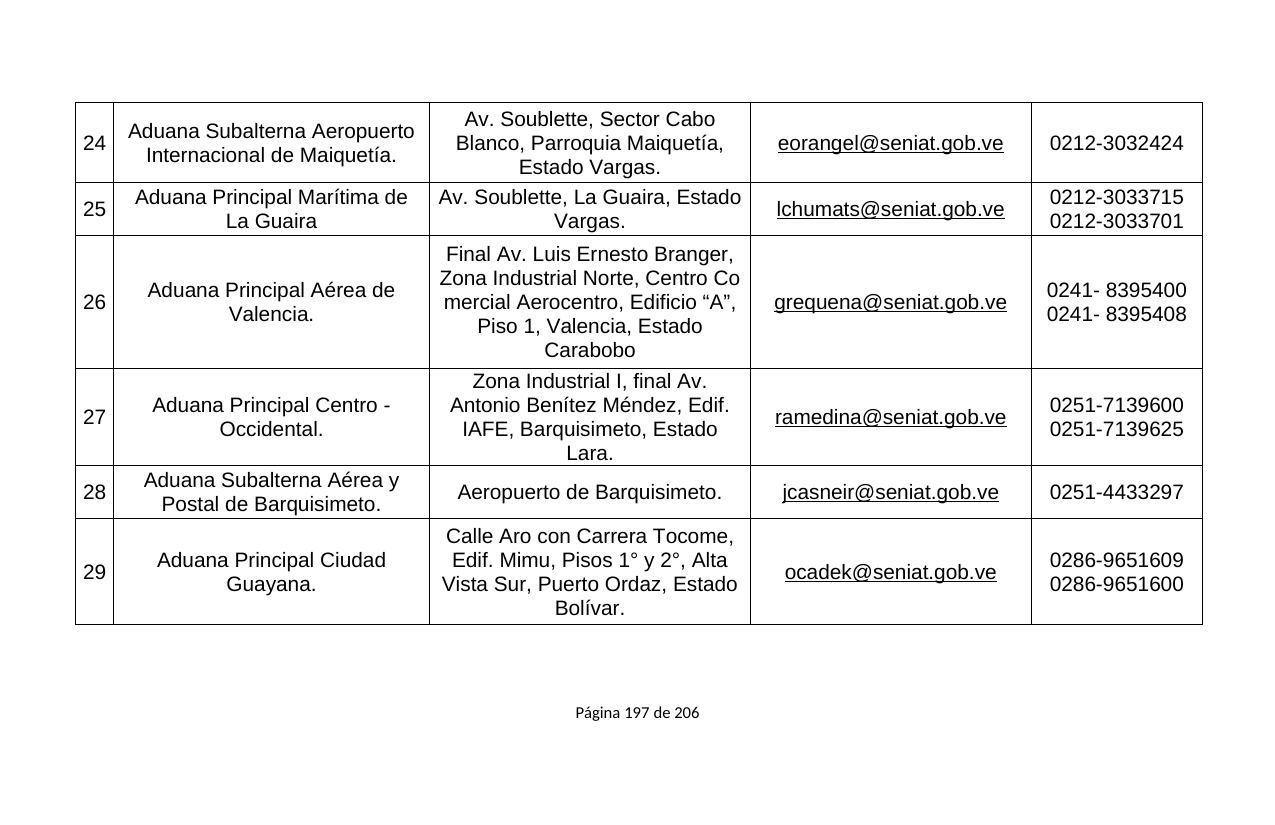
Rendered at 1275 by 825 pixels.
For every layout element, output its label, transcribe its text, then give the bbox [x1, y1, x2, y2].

table_cell ramedina@seniat.gob.ve [751, 369, 1031, 465]
table_cell Av. Soublette, Sector Cabo Blanco, Parroquia Maiquetía, Estado Vargas. [430, 103, 750, 182]
table_cell 0241- 8395400 0241- 8395408 [1032, 236, 1202, 368]
table_cell Zona Industrial I, final Av. Antonio Benítez Méndez, Edif. IAFE, Barquisimeto, Estado Lara. [430, 369, 750, 465]
table_cell Aduana Principal Aérea de Valencia. [114, 236, 429, 368]
table_cell eorangel@seniat.gob.ve [751, 103, 1031, 182]
table_cell Final Av. Luis Ernesto Branger, Zona Industrial Norte, Centro Co mercial Aerocentro, Edificio “A”, Piso 1, Valencia, Estado Carabobo [430, 236, 750, 368]
table_cell ocadek@seniat.gob.ve [751, 519, 1031, 624]
table_cell 25 [76, 183, 113, 235]
table_cell jcasneir@seniat.gob.ve [751, 466, 1031, 518]
table_cell Calle Aro con Carrera Tocome, Edif. Mimu, Pisos 1° y 2°, Alta Vista Sur, Puerto Ordaz, Estado Bolívar. [430, 519, 750, 624]
table_cell 28 [76, 466, 113, 518]
table_cell 26 [76, 236, 113, 368]
table_cell 0212-3033715 0212-3033701 [1032, 183, 1202, 235]
table_cell Aduana Subalterna Aérea y Postal de Barquisimeto. [114, 466, 429, 518]
table_cell Aeropuerto de Barquisimeto. [430, 466, 750, 518]
table_cell 0212-3032424 [1032, 103, 1202, 182]
table_cell lchumats@seniat.gob.ve [751, 183, 1031, 235]
table_cell 29 [76, 519, 113, 624]
table_cell Av. Soublette, La Guaira, Estado Vargas. [430, 183, 750, 235]
table_cell 0251-4433297 [1032, 466, 1202, 518]
table_cell Aduana Subalterna Aeropuerto Internacional de Maiquetía. [114, 103, 429, 182]
table_cell Aduana Principal Ciudad Guayana. [114, 519, 429, 624]
table_cell 27 [76, 369, 113, 465]
table_cell grequena@seniat.gob.ve [751, 236, 1031, 368]
table_cell Aduana Principal Centro - Occidental. [114, 369, 429, 465]
table_cell Aduana Principal Marítima de La Guaira [114, 183, 429, 235]
table_cell 24 [76, 103, 113, 182]
table_cell 0286-9651609 0286-9651600 [1032, 519, 1202, 624]
table_cell 0251-7139600 0251-7139625 [1032, 369, 1202, 465]
